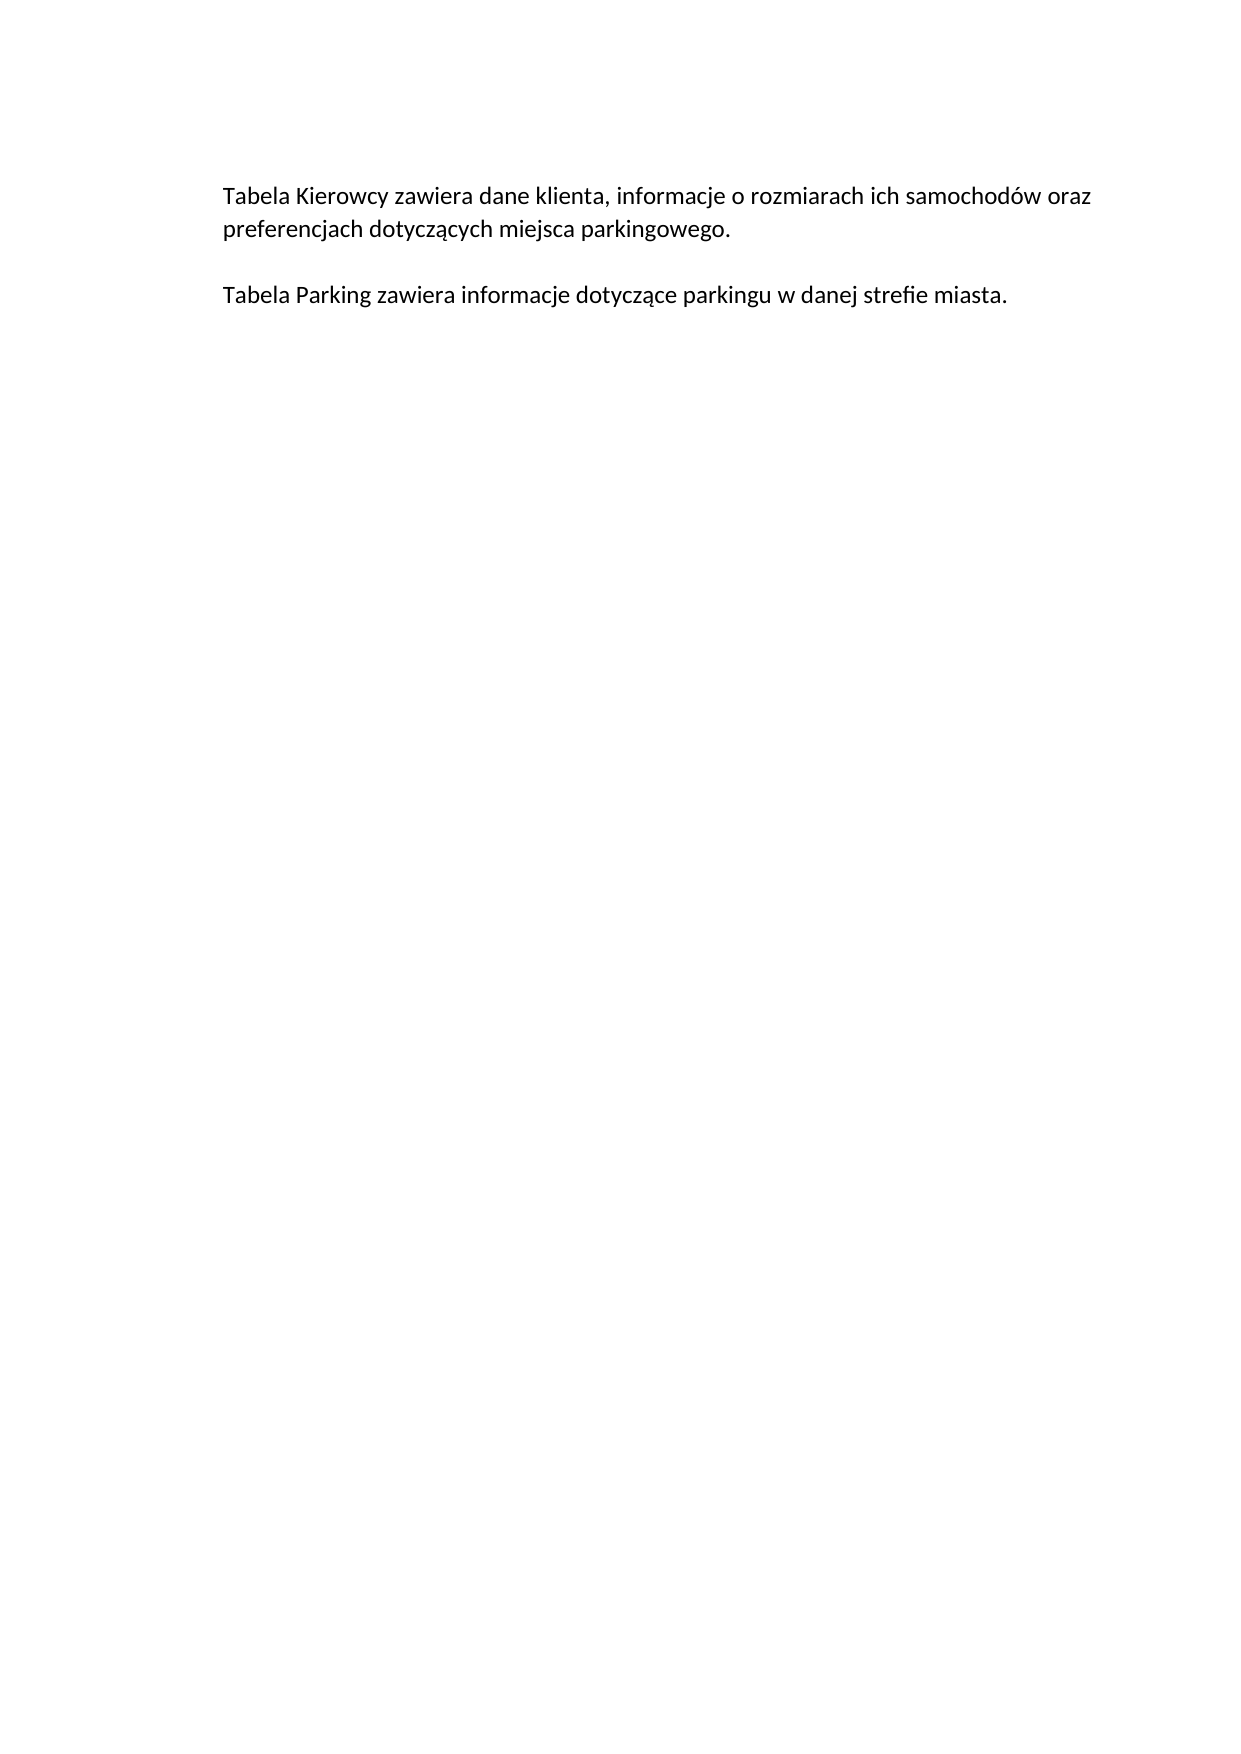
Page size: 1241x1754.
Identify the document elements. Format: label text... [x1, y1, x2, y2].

list Tabela Kierowcy zawiera dane klienta, informacje o rozmiarach ich samochodów oraz preferencjach dotyczących miejsca parkingowego. [223, 181, 1093, 244]
list Tabela Parking zawiera informacje dotyczące parkingu w danej strefie miasta. [223, 279, 1093, 310]
